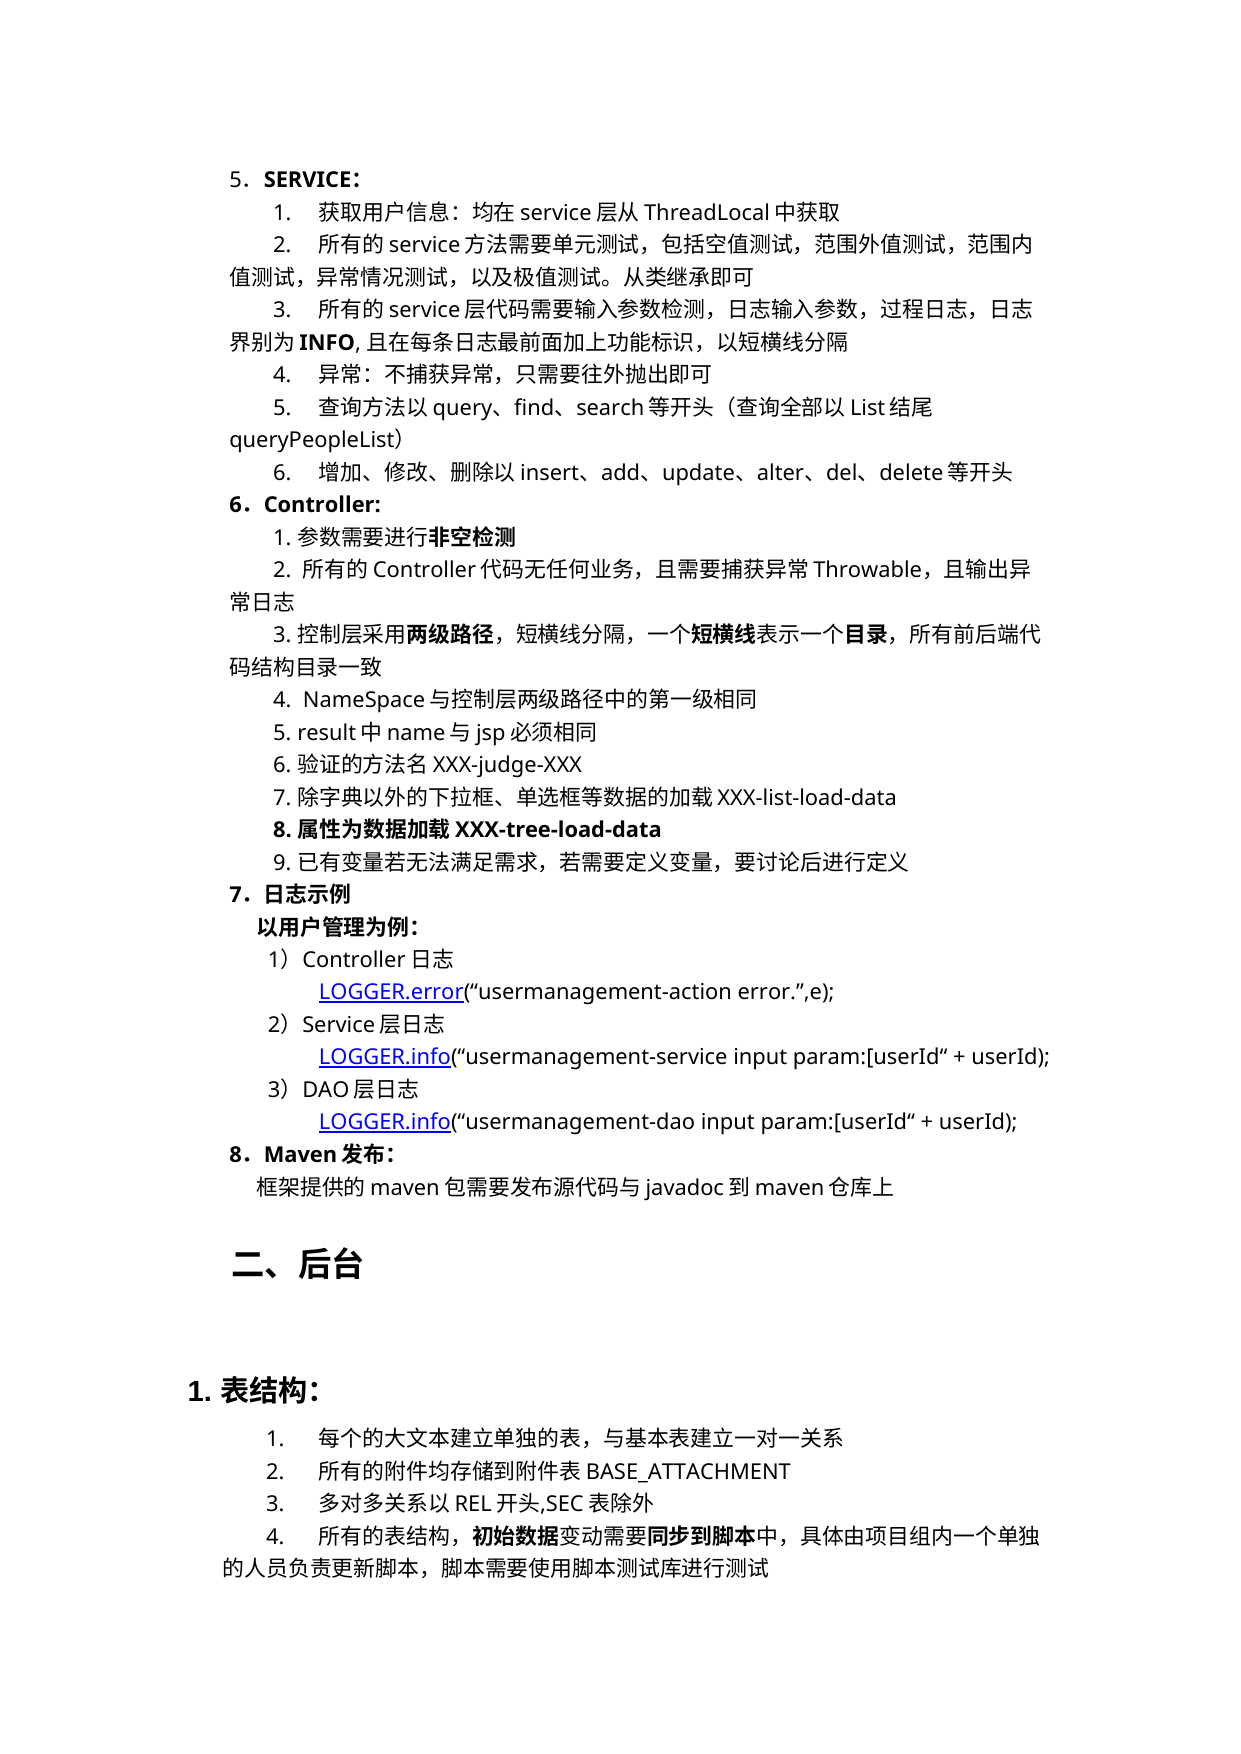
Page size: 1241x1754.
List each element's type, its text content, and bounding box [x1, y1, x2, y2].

list Controller: [187, 487, 1053, 519]
list 控制层采用两级路径，短横线分隔，一个短横线表示一个目录，所有前后端代码结构目录一致 [229, 617, 1053, 682]
subtitle 后台 [187, 1229, 1053, 1294]
list 表结构： [187, 1356, 1053, 1421]
list 多对多关系以REL开头,SEC表除外 [222, 1486, 1053, 1518]
list 异常：不捕获异常，只需要往外抛出即可 [229, 357, 1053, 389]
list 所有的service层代码需要输入参数检测，日志输入参数，过程日志，日志界别为INFO, 且在每条日志最前面加上功能标识，以短横线分隔 [229, 292, 1053, 357]
list 所有的附件均存储到附件表BASE_ATTACHMENT [222, 1453, 1053, 1486]
text LOGGER.error(“usermanagement-action error.”,e); [187, 974, 1053, 1007]
text LOGGER.info(“usermanagement-service input param:[userId“ + userId); [187, 1039, 1053, 1072]
list result中name与jsp必须相同 [229, 714, 1053, 747]
list 已有变量若无法满足需求，若需要定义变量，要讨论后进行定义 [229, 844, 1053, 877]
list 增加、修改、删除以insert、add、update、alter、del、delete等开头 [229, 454, 1053, 487]
list 所有的Controller代码无任何业务，且需要捕获异常Throwable，且输出异常日志 [229, 552, 1053, 617]
text 3）DAO层日志 [187, 1072, 1053, 1104]
text 框架提供的maven包需要发布源代码与javadoc到maven仓库上 [187, 1169, 1053, 1202]
text 1）Controller日志 [187, 942, 1053, 974]
list 日志示例 [187, 877, 1053, 909]
list 查询方法以query、find、search等开头（查询全部以List结尾 queryPeopleList） [229, 389, 1053, 454]
list 每个的大文本建立单独的表，与基本表建立一对一关系 [222, 1421, 1053, 1453]
list 所有的service方法需要单元测试，包括空值测试，范围外值测试，范围内值测试，异常情况测试，以及极值测试。从类继承即可 [229, 227, 1053, 292]
list 所有的表结构，初始数据变动需要同步到脚本中，具体由项目组内一个单独的人员负责更新脚本，脚本需要使用脚本测试库进行测试 [222, 1518, 1053, 1583]
text 2）Service层日志 [187, 1007, 1053, 1039]
list SERVICE： [187, 162, 1053, 194]
list 获取用户信息：均在service层从ThreadLocal中获取 [229, 194, 1053, 227]
list 参数需要进行非空检测 [229, 519, 1053, 552]
list Maven发布： [187, 1137, 1053, 1169]
list 属性为数据加载XXX-tree-load-data [229, 812, 1053, 844]
text LOGGER.info(“usermanagement-dao input param:[userId“ + userId); [187, 1104, 1053, 1137]
list 验证的方法名XXX-judge-XXX [229, 747, 1053, 779]
list NameSpace与控制层两级路径中的第一级相同 [229, 682, 1053, 714]
list 除字典以外的下拉框、单选框等数据的加载XXX-list-load-data [229, 779, 1053, 812]
text 以用户管理为例： [187, 909, 1053, 942]
